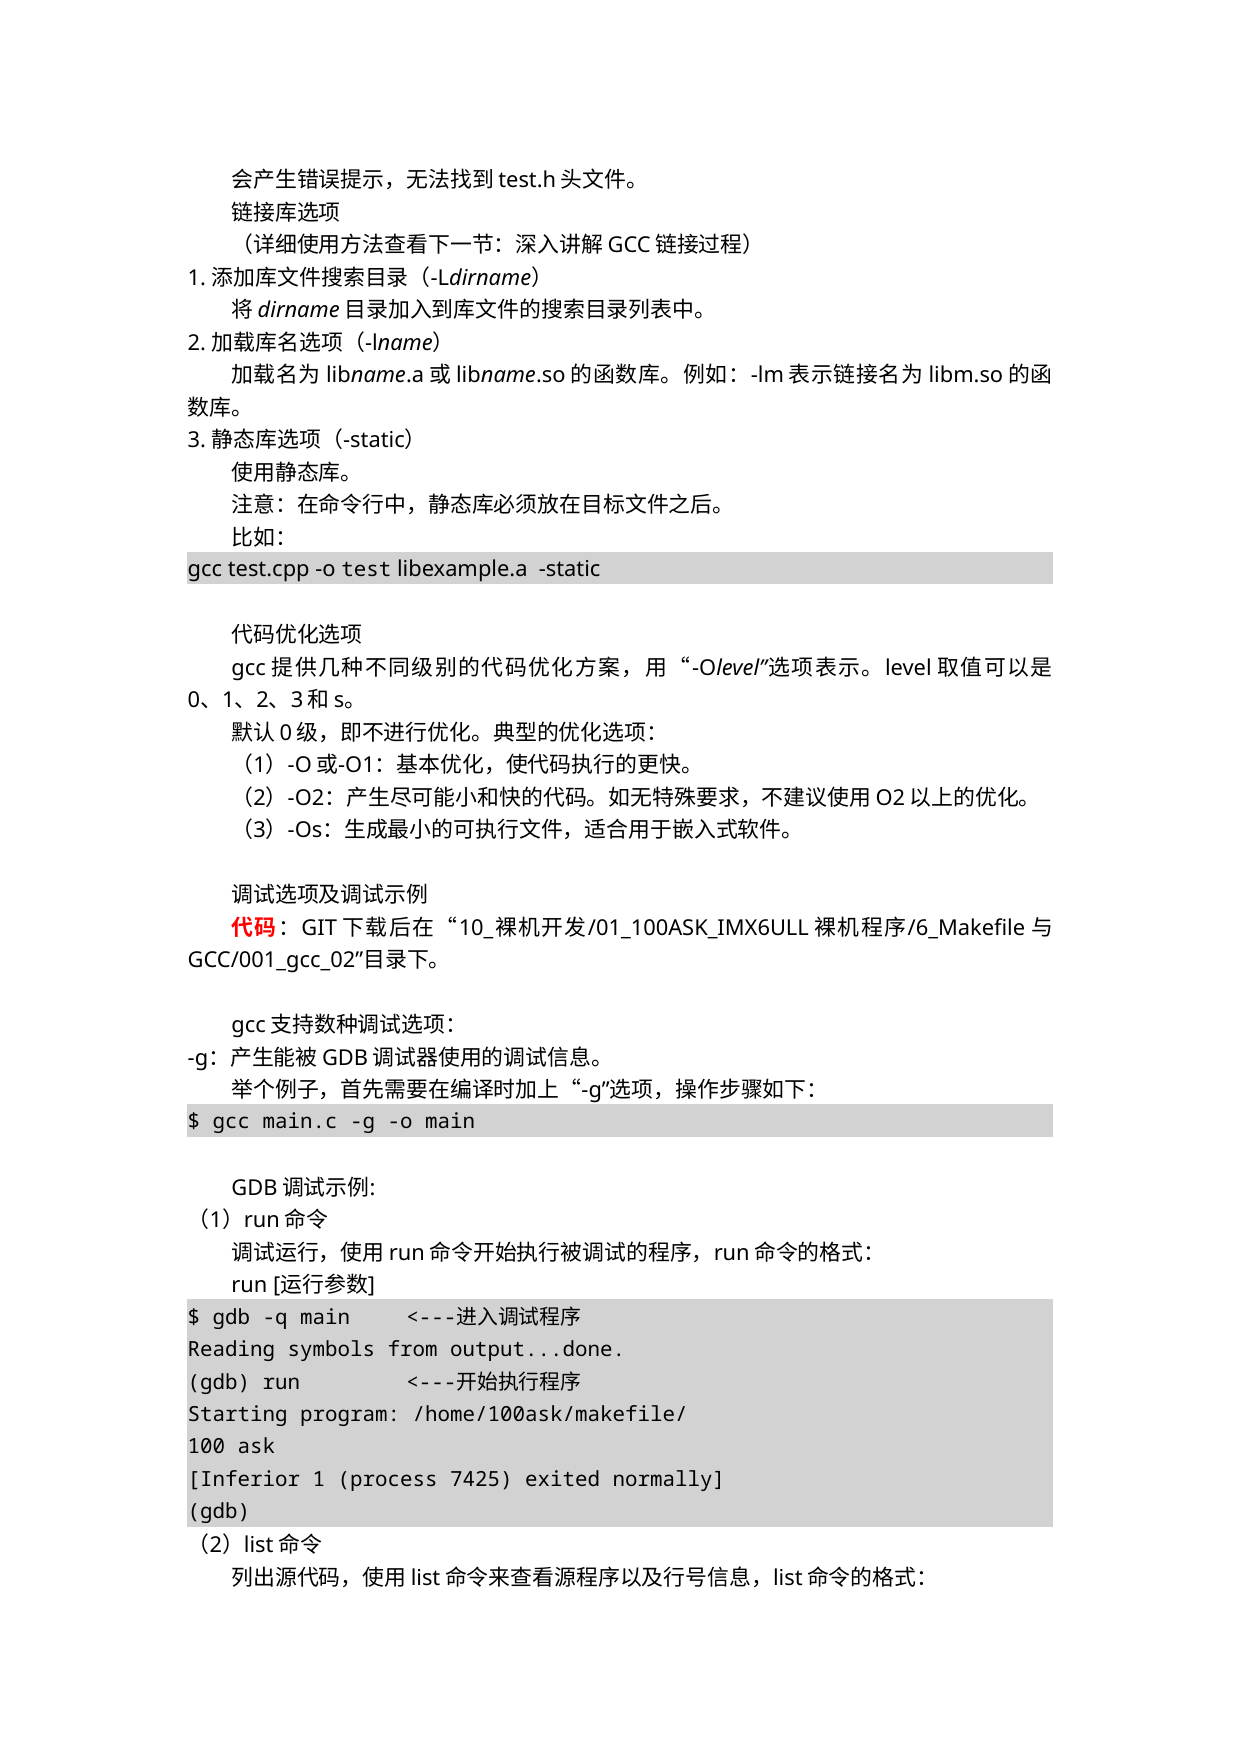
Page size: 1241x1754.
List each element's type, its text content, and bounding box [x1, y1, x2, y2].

text 代码：GIT下载后在“10_裸机开发/01_100ASK_IMX6ULL裸机程序/6_Makefile与GCC/001_gcc_02”目录下。 [187, 909, 1053, 974]
text -g：产生能被GDB调试器使用的调试信息。 [187, 1039, 1053, 1072]
text 默认0级，即不进行优化。典型的优化选项： [187, 714, 1053, 747]
text 调试运行，使用run命令开始执行被调试的程序，run命令的格式： [187, 1234, 1053, 1267]
text gcc支持数种调试选项： [187, 1007, 1053, 1039]
text Reading symbols from output...done. [187, 1332, 1053, 1364]
text 1. 添加库文件搜索目录（-Ldirname） [187, 259, 1053, 292]
text gcc test.cpp -o test libexample.a -static [187, 552, 1053, 584]
text 会产生错误提示，无法找到test.h头文件。 [187, 162, 1053, 194]
text run [运行参数] [187, 1267, 1053, 1299]
text 使用静态库。 [187, 454, 1053, 487]
text （1）run命令 [187, 1202, 1053, 1234]
text （2）list命令 [187, 1527, 1053, 1559]
text 3. 静态库选项（-static） [187, 422, 1053, 454]
text 2. 加载库名选项（-lname） [187, 324, 1053, 357]
text （详细使用方法查看下一节：深入讲解GCC链接过程） [187, 227, 1053, 259]
text $ gcc main.c -g -o main [187, 1104, 1053, 1137]
text (gdb) [187, 1494, 1053, 1527]
text 将dirname目录加入到库文件的搜索目录列表中。 [187, 292, 1053, 324]
text （1）-O或-O1：基本优化，使代码执行的更快。 [187, 747, 1053, 779]
text 100 ask [187, 1429, 1053, 1462]
text [Inferior 1 (process 7425) exited normally] [187, 1462, 1053, 1494]
text 加载名为libname.a或libname.so的函数库。例如：-lm表示链接名为libm.so的函数库。 [187, 357, 1053, 422]
text $ gdb -q main <---进入调试程序 [187, 1299, 1053, 1332]
text (gdb) run <---开始执行程序 [187, 1364, 1053, 1397]
text 调试选项及调试示例 [187, 877, 1053, 909]
text gcc提供几种不同级别的代码优化方案，用“-Olevel”选项表示。level取值可以是0、1、2、3和s。 [187, 649, 1053, 714]
text 列出源代码，使用list命令来查看源程序以及行号信息，list命令的格式： [187, 1559, 1053, 1592]
text Starting program: /home/100ask/makefile/ [187, 1397, 1053, 1429]
text 举个例子，首先需要在编译时加上“-g”选项，操作步骤如下： [187, 1072, 1053, 1104]
text 链接库选项 [187, 194, 1053, 227]
text 代码优化选项 [187, 617, 1053, 649]
text GDB调试示例: [187, 1169, 1053, 1202]
text 注意：在命令行中，静态库必须放在目标文件之后。 [187, 487, 1053, 519]
text 比如： [187, 519, 1053, 552]
text （2）-O2：产生尽可能小和快的代码。如无特殊要求，不建议使用O2以上的优化。 [187, 779, 1053, 812]
text （3）-Os：生成最小的可执行文件，适合用于嵌入式软件。 [187, 812, 1053, 844]
